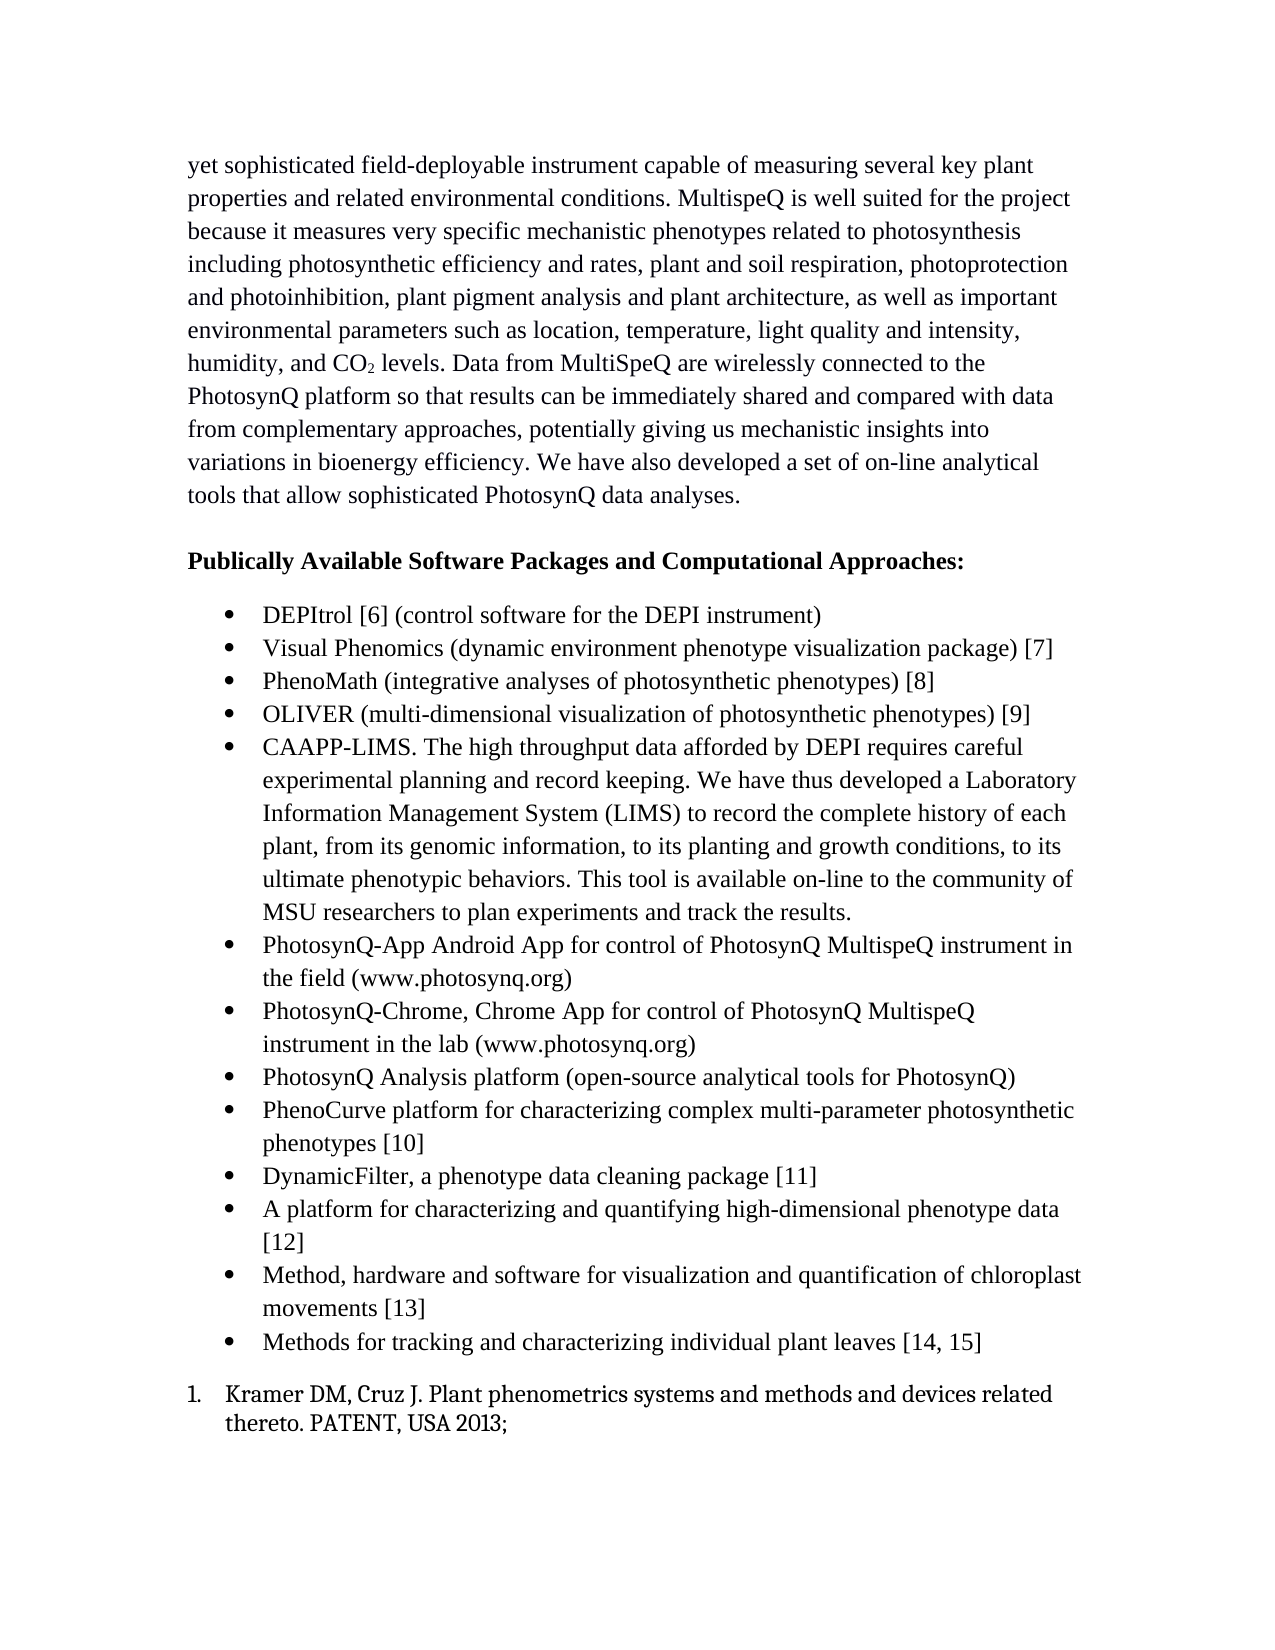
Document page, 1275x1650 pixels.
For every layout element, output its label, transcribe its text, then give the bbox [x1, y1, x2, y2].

list PhenoCurve platform for characterizing complex multi-parameter photosynthetic phenotypes [10] [225, 1095, 1087, 1157]
list Methods for tracking and characterizing individual plant leaves [14, 15] [225, 1327, 1087, 1355]
list Visual Phenomics (dynamic environment phenotype visualization package) [7] [225, 633, 1087, 662]
list DynamicFilter, a phenotype data cleaning package [11] [225, 1161, 1087, 1190]
list DEPItrol [6] (control software for the DEPI instrument) [225, 600, 1087, 629]
text 1. Kramer DM, Cruz J. Plant phenometrics systems and methods and devices related thereto. PATENT, USA 2013; [187, 1380, 1087, 1438]
text Publically Available Software Packages and Computational Approaches: [187, 546, 1087, 575]
list Method, hardware and software for visualization and quantification of chloroplast movements [13] [225, 1261, 1087, 1322]
list OLIVER (multi-dimensional visualization of photosynthetic phenotypes) [9] [225, 699, 1087, 728]
list PhotosynQ Analysis platform (open-source analytical tools for PhotosynQ) [225, 1062, 1087, 1091]
list PhotosynQ-Chrome, Chrome App for control of PhotosynQ MultispeQ instrument in the lab (www.photosynq.org) [225, 996, 1087, 1058]
list PhotosynQ-App Android App for control of PhotosynQ MultispeQ instrument in the field (www.photosynq.org) [225, 930, 1087, 992]
list A platform for characterizing and quantifying high-dimensional phenotype data [12] [225, 1194, 1087, 1256]
list PhenoMath (integrative analyses of photosynthetic phenotypes) [8] [225, 666, 1087, 695]
list CAAPP-LIMS. The high throughput data afforded by DEPI requires careful experimental planning and record keeping. We have thus developed a Laboratory Information Management System (LIMS) to record the complete history of each plant, from its genomic information, to its planting and growth conditions, to its ultimate phenotypic behaviors. This tool is available on-line to the community of MSU researchers to plan experiments and track the results. [225, 732, 1087, 926]
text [187, 150, 1087, 509]
